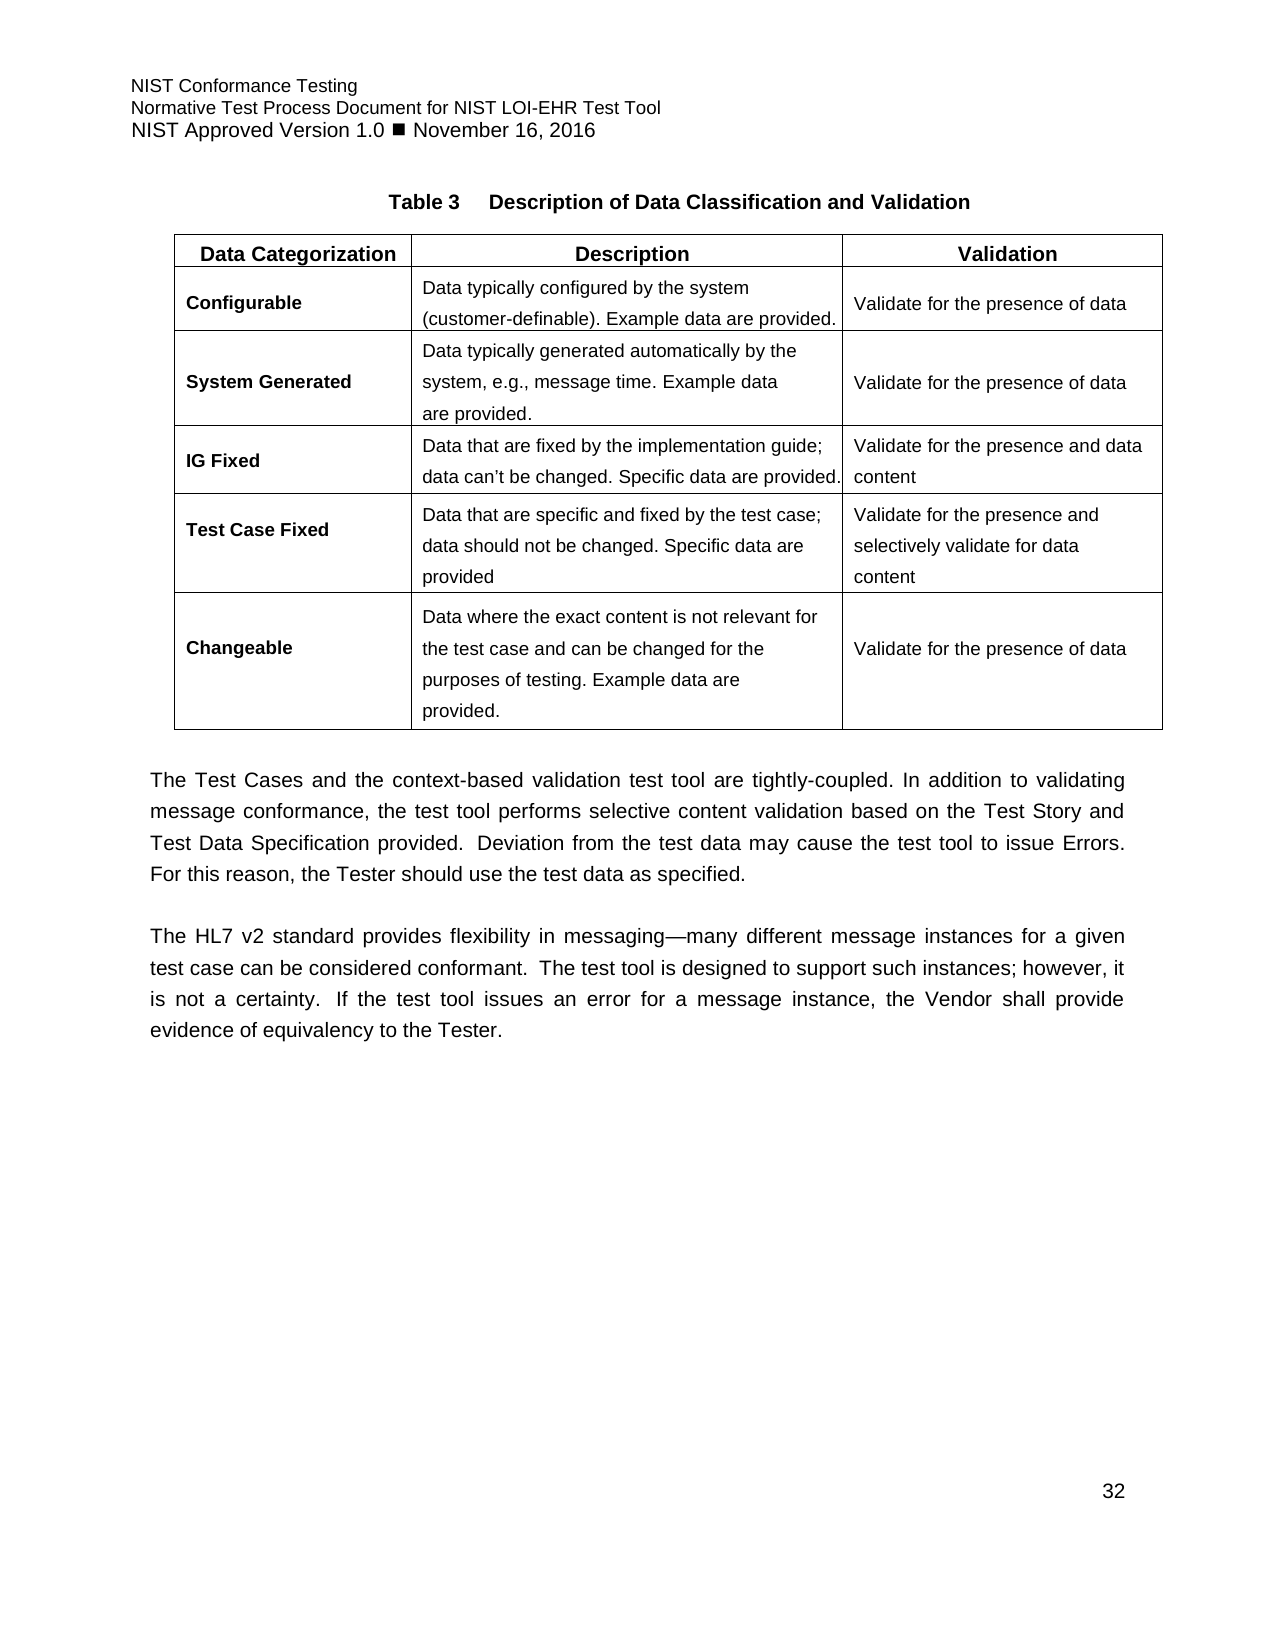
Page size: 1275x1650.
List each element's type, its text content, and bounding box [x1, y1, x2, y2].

table_cell System Generated [175, 331, 411, 424]
table_cell Data that are fixed by the implementation guide; data can’t be changed. Specific data are provided. [412, 426, 842, 493]
table_header Validation [843, 235, 1162, 266]
table_cell Data typically generated automatically by the system, e.g., message time. Example data are provided. [412, 331, 842, 424]
table_cell Changeable [175, 593, 411, 729]
table_header Description [412, 235, 842, 266]
table_header Data Categorization [175, 235, 411, 266]
text Table 3 Description of Data Classification and Validation [388, 189, 1125, 213]
table_cell Validate for the presence and selectively validate for data content [843, 494, 1162, 592]
table_cell Validate for the presence of data [843, 331, 1162, 424]
table_cell Validate for the presence of data [843, 267, 1162, 330]
table_cell Data typically configured by the system (customer-definable). Example data are provided. [412, 267, 842, 330]
text The Test Cases and the context-based validation test tool are tightly-coupled. In addition to validating message conformance, the test tool performs selective content validation based on the Test Story and Test Data Specification provided. Deviation from the test data may cause the test tool to issue Errors. For this reason, the Tester should use the test data as specified. [150, 761, 1125, 886]
table_cell IG Fixed [175, 426, 411, 493]
table_cell Data where the exact content is not relevant for the test case and can be changed for the purposes of testing. Example data are provided. [412, 593, 842, 729]
table_cell Validate for the presence of data [843, 593, 1162, 729]
table_cell Validate for the presence and data content [843, 426, 1162, 493]
table_cell Test Case Fixed [175, 494, 411, 592]
text The HL7 v2 standard provides flexibility in messaging—many different message instances for a given test case can be considered conformant. The test tool is designed to support such instances; however, it is not a certainty. If the test tool issues an error for a message instance, the Vendor shall provide evidence of equivalency to the Tester. [150, 917, 1125, 1042]
table_cell Configurable [175, 267, 411, 330]
table_cell Data that are specific and fixed by the test case; data should not be changed. Specific data are provided [412, 494, 842, 592]
